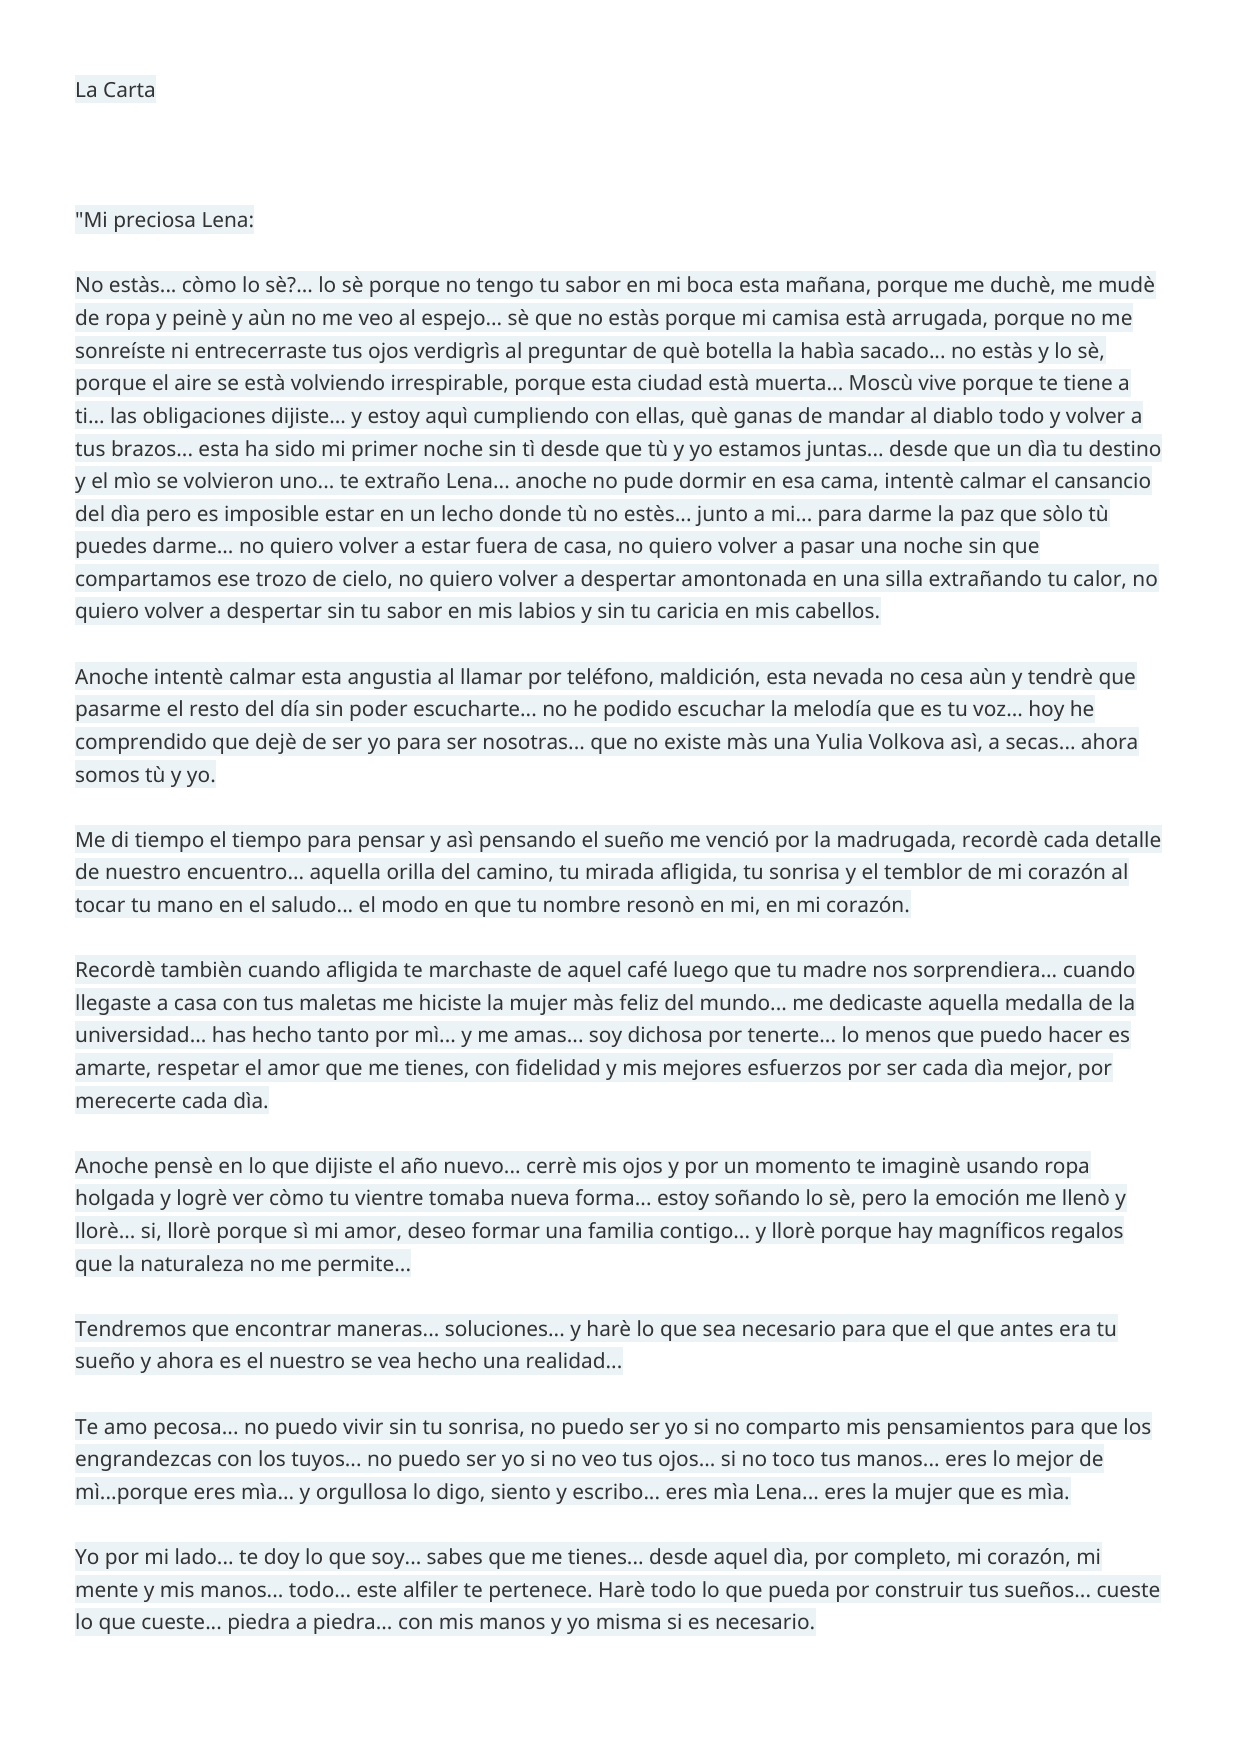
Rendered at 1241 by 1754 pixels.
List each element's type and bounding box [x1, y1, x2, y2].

text [75, 75, 1165, 1668]
